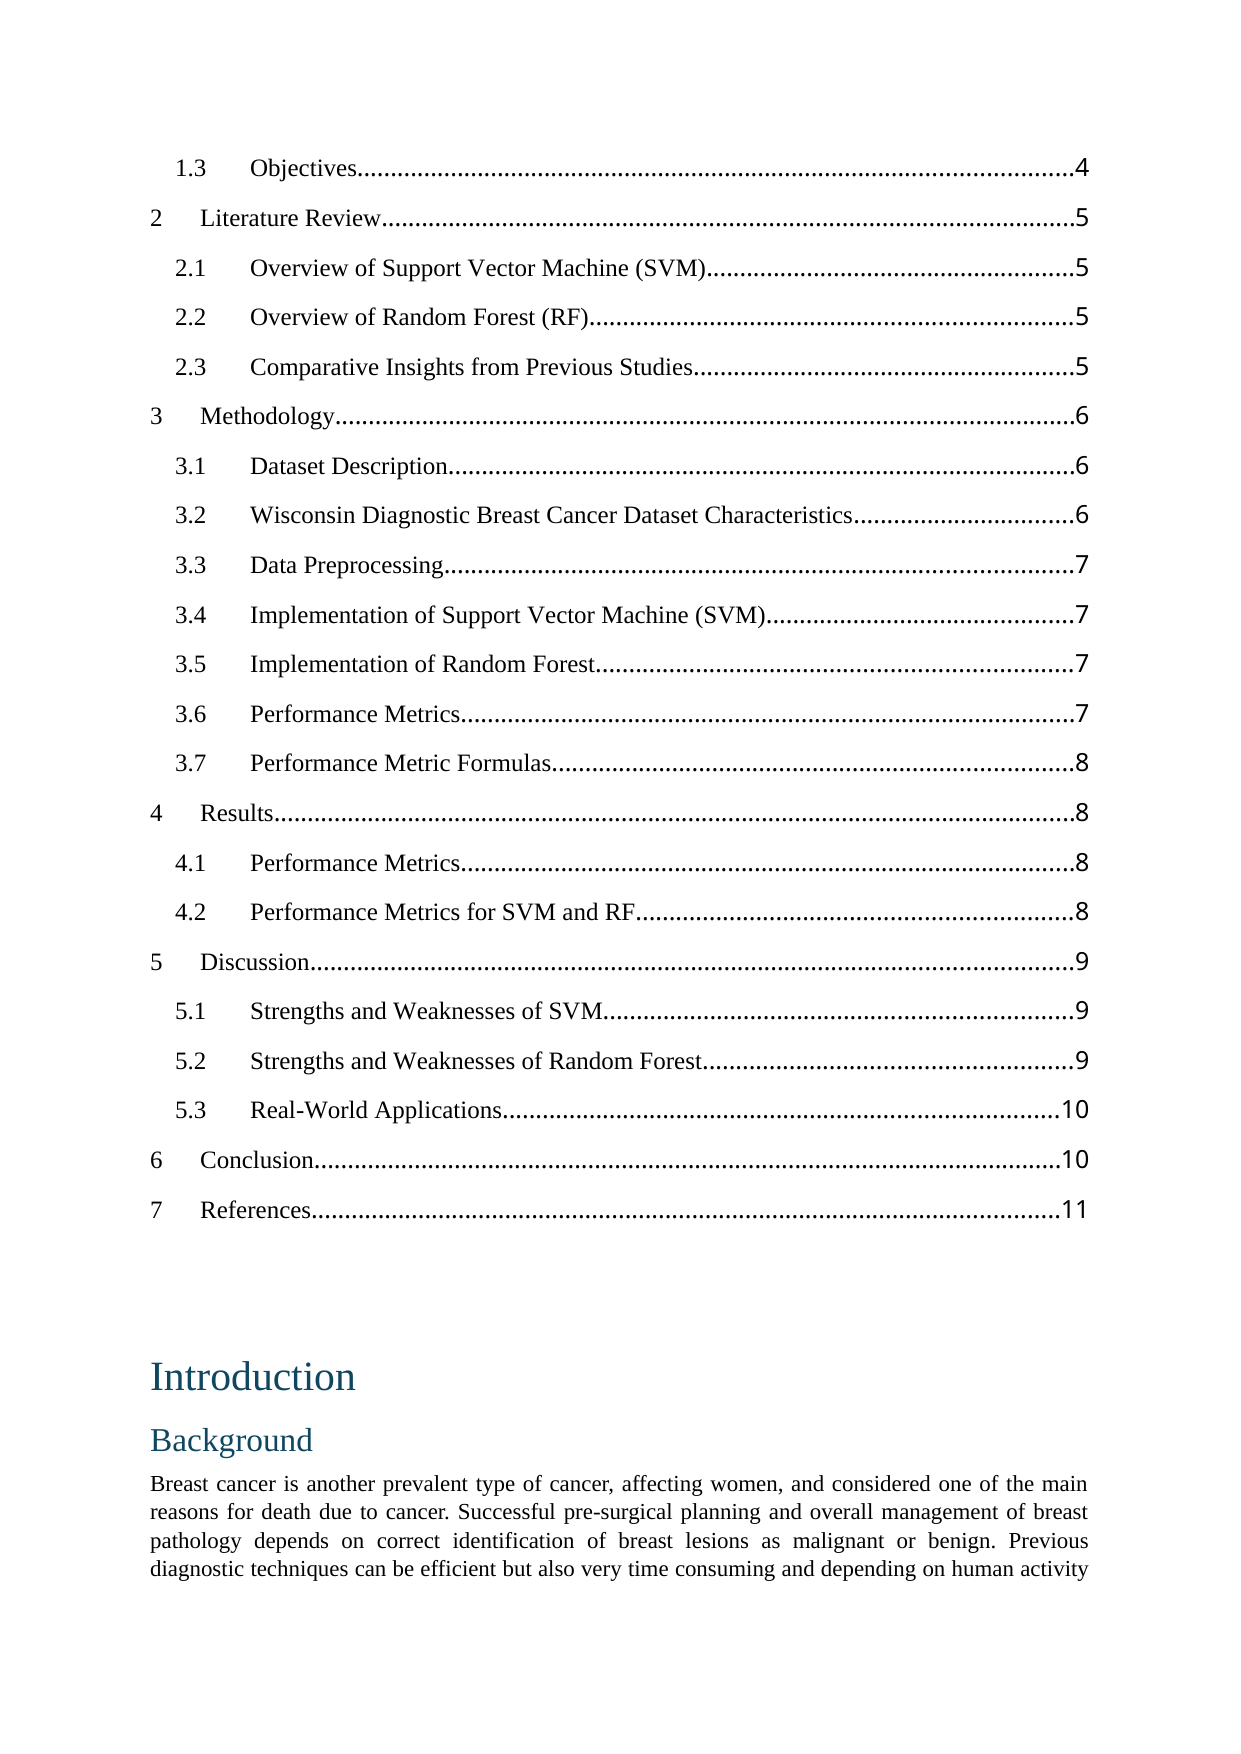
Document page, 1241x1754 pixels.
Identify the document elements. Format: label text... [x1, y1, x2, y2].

subtitle Background [150, 1420, 1090, 1458]
subtitle Introduction [150, 1352, 1090, 1400]
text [150, 1470, 1090, 1582]
